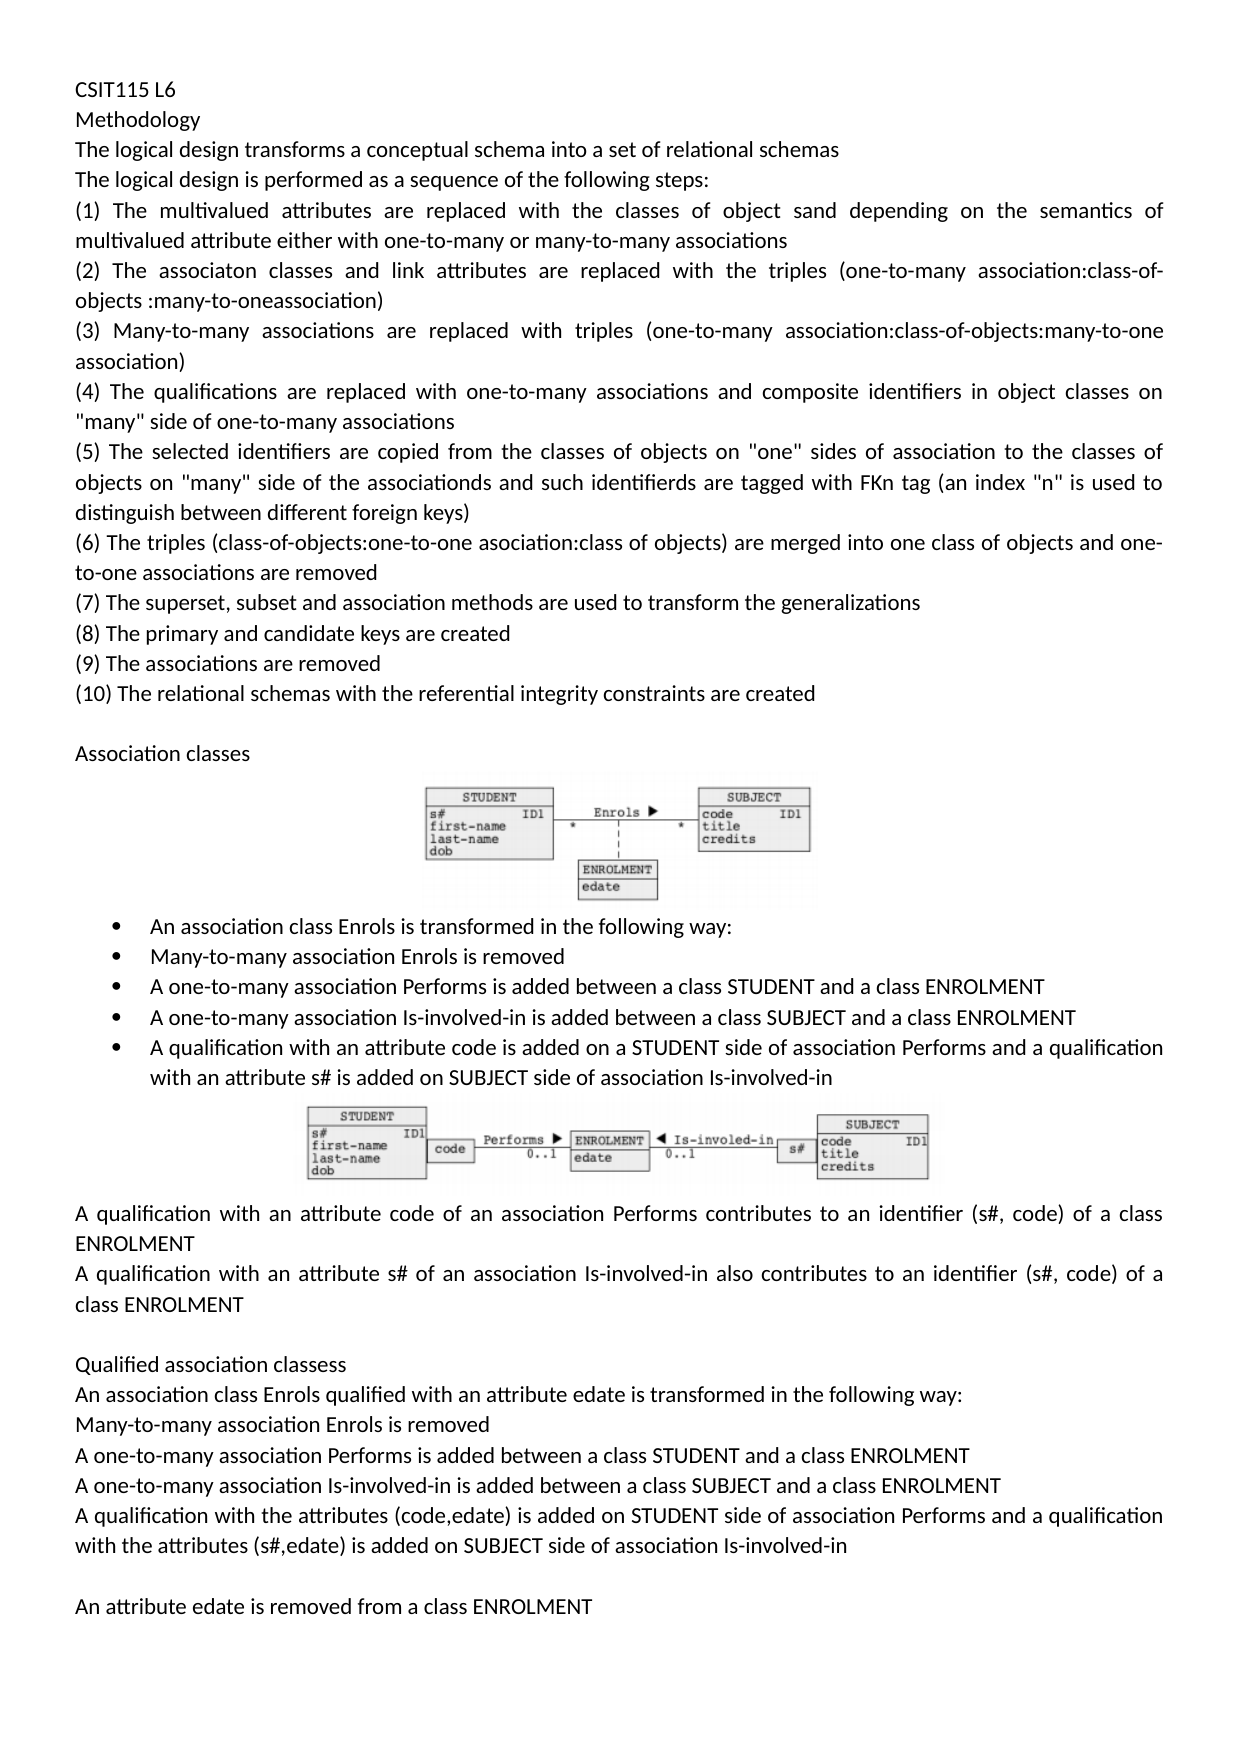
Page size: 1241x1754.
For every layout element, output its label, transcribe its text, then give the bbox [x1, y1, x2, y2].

list A qualification with an attribute code is added on a STUDENT side of association Performs and a qualification with an attribute s# is added on SUBJECT side of association Is-involved-in [112, 1033, 1165, 1091]
text Qualified association classess [75, 1350, 1165, 1378]
text A one-to-many association Is-involved-in is added between a class SUBJECT and a class ENROLMENT [75, 1471, 1165, 1499]
text (10) The relational schemas with the referential integrity constraints are created [75, 679, 1165, 707]
text An association class Enrols qualified with an attribute edate is transformed in the following way: [75, 1380, 1165, 1408]
picture [422, 769, 819, 910]
list A one-to-many association Is-involved-in is added between a class SUBJECT and a class ENROLMENT [112, 1003, 1165, 1031]
text (9) The associations are removed [75, 649, 1165, 677]
picture [293, 1093, 947, 1197]
text (4) The qualifications are replaced with one-to-many associations and composite identifiers in object classes on "many" side of one-to-many associations [75, 377, 1165, 435]
list An association class Enrols is transformed in the following way: [112, 912, 1165, 940]
text A qualification with the attributes (code,edate) is added on STUDENT side of association Performs and a qualification with the attributes (s#,edate) is added on SUBJECT side of association Is-involved-in [75, 1501, 1165, 1559]
text (8) The primary and candidate keys are created [75, 619, 1165, 647]
text (3) Many-to-many associations are replaced with triples (one-to-many association:class-of-objects:many-to-one association) [75, 317, 1165, 375]
text A one-to-many association Performs is added between a class STUDENT and a class ENROLMENT [75, 1441, 1165, 1469]
text (2) The associaton classes and link attributes are replaced with the triples (one-to-many association:class-of-objects :many-to-oneassociation) [75, 256, 1165, 314]
text (1) The multivalued attributes are replaced with the classes of object sand depending on the semantics of multivalued attribute either with one-to-many or many-to-many associations [75, 196, 1165, 254]
text A qualification with an attribute s# of an association Is-involved-in also contributes to an identifier (s#, code) of a class ENROLMENT [75, 1259, 1165, 1318]
text Methodology [75, 105, 1165, 133]
text Association classes [75, 739, 1165, 768]
text (7) The superset, subset and association methods are used to transform the generalizations [75, 588, 1165, 617]
text The logical design is performed as a sequence of the following steps: [75, 166, 1165, 194]
text A qualification with an attribute code of an association Performs contributes to an identifier (s#, code) of a class ENROLMENT [75, 1199, 1165, 1257]
text (5) The selected identifiers are copied from the classes of objects on "one" sides of association to the classes of objects on "many" side of the associationds and such identifierds are tagged with FKn tag (an index "n" is used to distinguish between different foreign keys) [75, 437, 1165, 526]
list A one-to-many association Performs is added between a class STUDENT and a class ENROLMENT [112, 972, 1165, 1000]
list Many-to-many association Enrols is removed [112, 942, 1165, 970]
text An attribute edate is removed from a class ENROLMENT [75, 1592, 1165, 1620]
text (6) The triples (class-of-objects:one-to-one asociation:class of objects) are merged into one class of objects and one-to-one associations are removed [75, 528, 1165, 586]
text CSIT115 L6 [75, 75, 1165, 103]
text Many-to-many association Enrols is removed [75, 1411, 1165, 1439]
text The logical design transforms a conceptual schema into a set of relational schemas [75, 135, 1165, 163]
